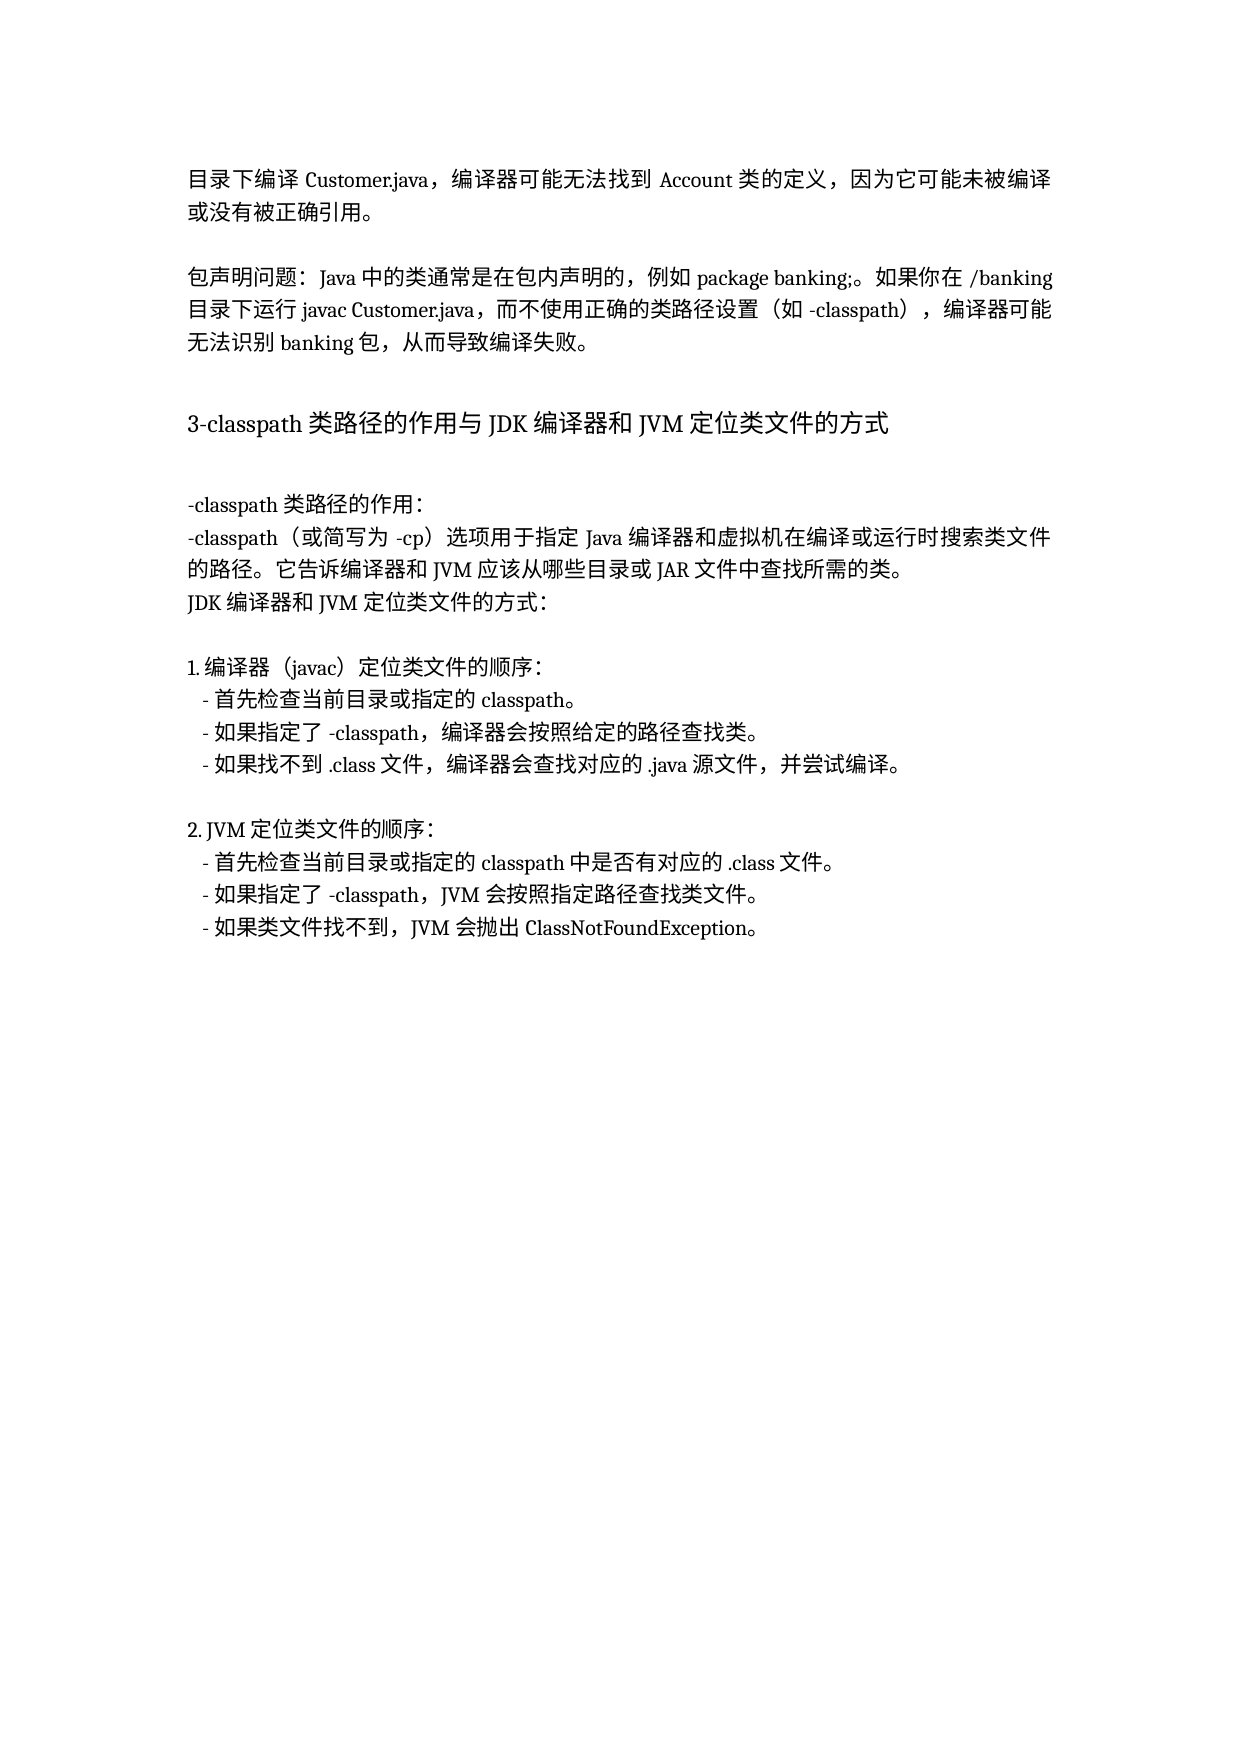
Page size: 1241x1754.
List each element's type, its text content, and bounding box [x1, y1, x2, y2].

text - 首先检查当前目录或指定的 classpath。 [187, 682, 1053, 714]
text 2. JVM 定位类文件的顺序： [187, 812, 1053, 844]
text - 如果找不到 .class 文件，编译器会查找对应的 .java 源文件，并尝试编译。 [187, 747, 1053, 779]
text - 如果类文件找不到，JVM 会抛出 ClassNotFoundException。 [187, 909, 1053, 942]
text 3-classpath 类路径的作用与 JDK 编译器和 JVM 定位类文件的方式 [187, 389, 1053, 454]
text -classpath 类路径的作用： [187, 487, 1053, 519]
text 包声明问题：Java 中的类通常是在包内声明的，例如 package banking;。如果你在 /banking 目录下运行 javac Customer.java，而不使用正确的类路径设置（如 -classpath），编译器可能无法识别 banking 包，从而导致编译失败。 [187, 259, 1053, 357]
text - 如果指定了 -classpath，JVM 会按照指定路径查找类文件。 [187, 877, 1053, 909]
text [187, 162, 1053, 227]
text JDK 编译器和 JVM 定位类文件的方式： [187, 584, 1053, 617]
text -classpath（或简写为 -cp）选项用于指定 Java 编译器和虚拟机在编译或运行时搜索类文件的路径。它告诉编译器和 JVM 应该从哪些目录或 JAR 文件中查找所需的类。 [187, 519, 1053, 584]
text - 首先检查当前目录或指定的 classpath 中是否有对应的 .class 文件。 [187, 844, 1053, 877]
text - 如果指定了 -classpath，编译器会按照给定的路径查找类。 [187, 714, 1053, 747]
text 1. 编译器（javac）定位类文件的顺序： [187, 649, 1053, 682]
